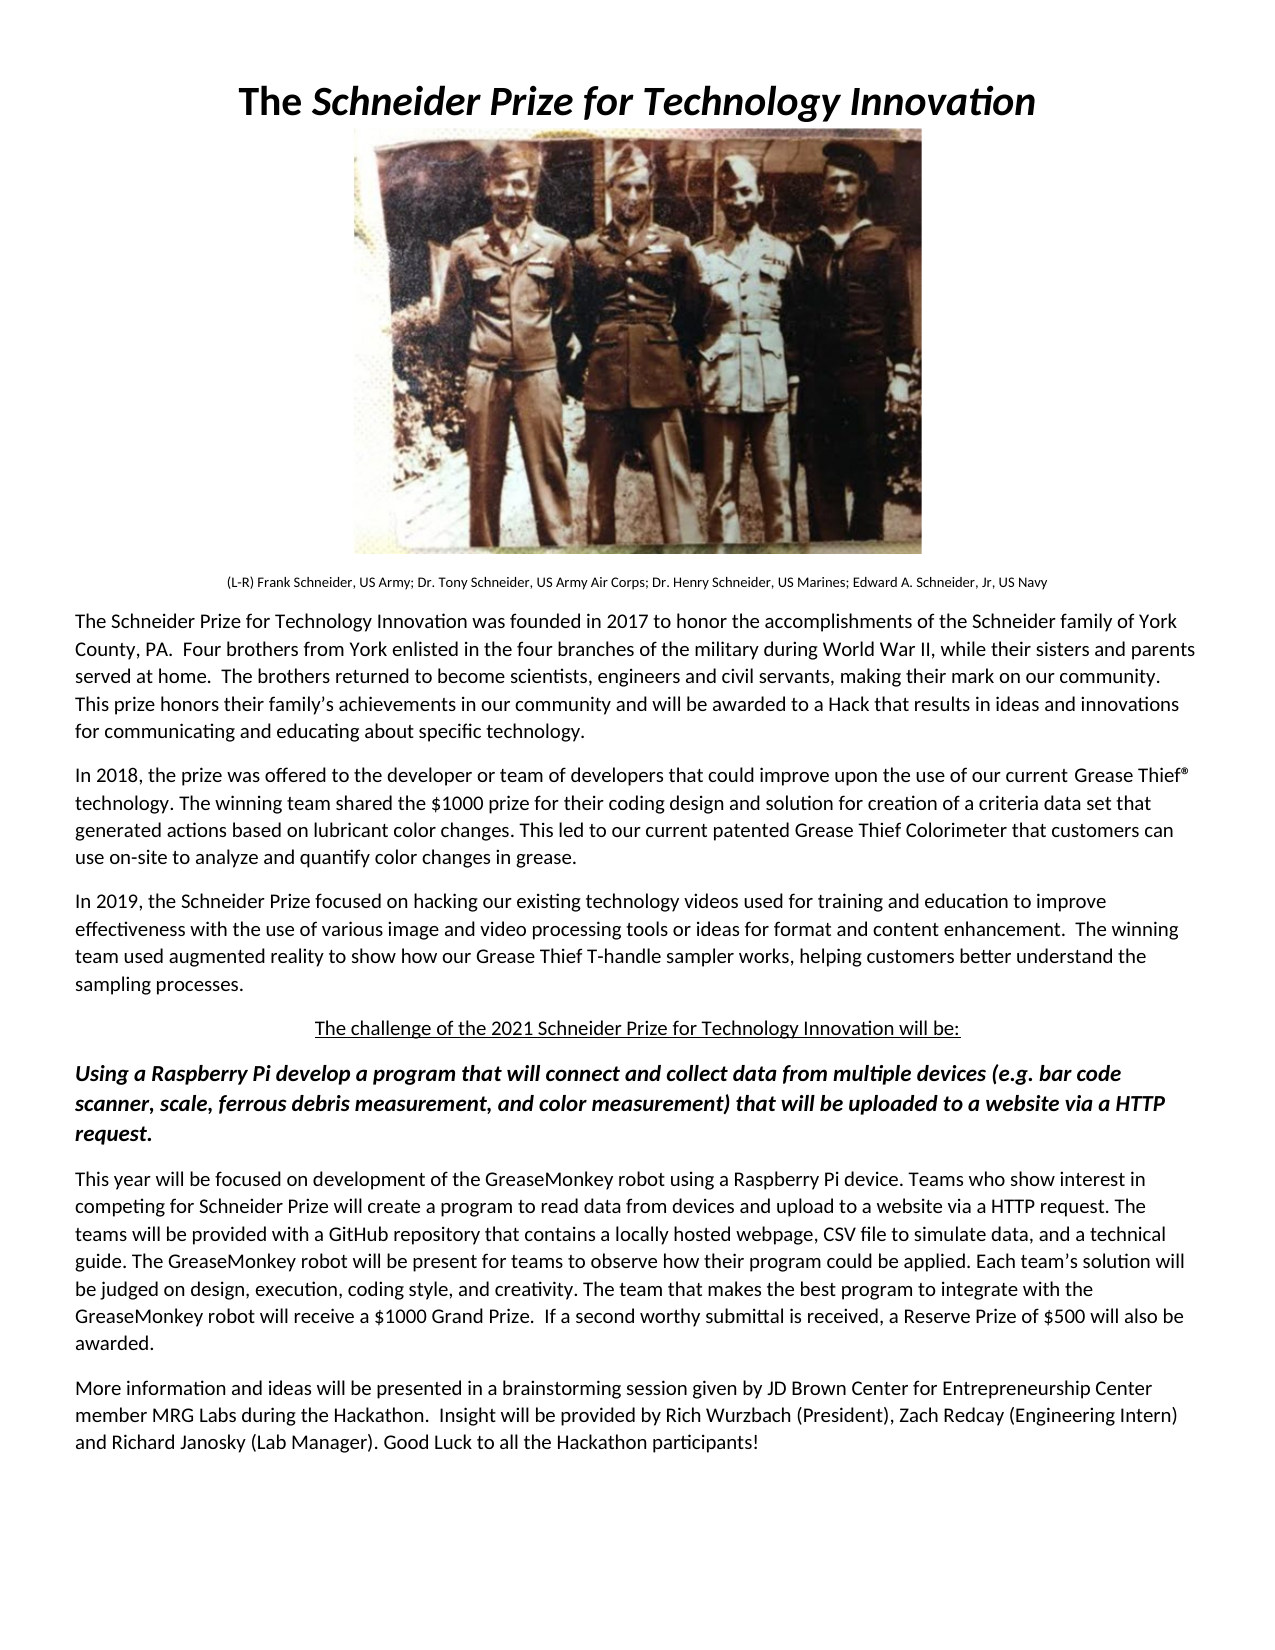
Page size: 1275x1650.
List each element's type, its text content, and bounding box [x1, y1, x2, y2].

text This year will be focused on development of the GreaseMonkey robot using a Raspberry Pi device. Teams who show interest in competing for Schneider Prize will create a program to read data from devices and upload to a website via a HTTP request. The teams will be provided with a GitHub repository that contains a locally hosted webpage, CSV file to simulate data, and a technical guide. The GreaseMonkey robot will be present for teams to observe how their program could be applied. Each team’s solution will be judged on design, execution, coding style, and creativity. The team that makes the best program to integrate with the GreaseMonkey robot will receive a $1000 Grand Prize. If a second worthy submittal is received, a Reserve Prize of $500 will also be awarded. [75, 1166, 1200, 1356]
text Using a Raspberry Pi develop a program that will connect and collect data from multiple devices (e.g. bar code scanner, scale, ferrous debris measurement, and color measurement) that will be uploaded to a website via a HTTP request. [75, 1059, 1200, 1147]
text The Schneider Prize for Technology Innovation was founded in 2017 to honor the accomplishments of the Schneider family of York County, PA. Four brothers from York enlisted in the four branches of the military during World War II, while their sisters and parents served at home. The brothers returned to become scientists, engineers and civil servants, making their mark on our community. This prize honors their family’s achievements in our community and will be awarded to a Hack that results in ideas and innovations for communicating and educating about specific technology. [75, 609, 1200, 744]
text In 2019, the Schneider Prize focused on hacking our existing technology videos used for training and education to improve effectiveness with the use of various image and video processing tools or ideas for format and content enhancement. The winning team used augmented reality to show how our Grease Thief T-handle sampler works, helping customers better understand the sampling processes. [75, 889, 1200, 996]
text The challenge of the 2021 Schneider Prize for Technology Innovation will be: [75, 1015, 1200, 1040]
text (L-R) Frank Schneider, US Army; Dr. Tony Schneider, US Army Air Corps; Dr. Henry Schneider, US Marines; Edward A. Schneider, Jr, US Navy [75, 573, 1200, 591]
picture [353, 128, 922, 554]
text In 2018, the prize was offered to the developer or team of developers that could improve upon the use of our current Grease Thief® technology. The winning team shared the $1000 prize for their coding design and solution for creation of a criteria data set that generated actions based on lubricant color changes. This led to our current patented Grease Thief Colorimeter that customers can use on-site to analyze and quantify color changes in grease. [75, 762, 1200, 870]
text More information and ideas will be presented in a brainstorming session given by JD Brown Center for Entrepreneurship Center member MRG Labs during the Hackathon. Insight will be provided by Rich Wurzbach (President), Zach Redcay (Engineering Intern) and Richard Janosky (Lab Manager). Good Luck to all the Hackathon participants! [75, 1375, 1200, 1455]
